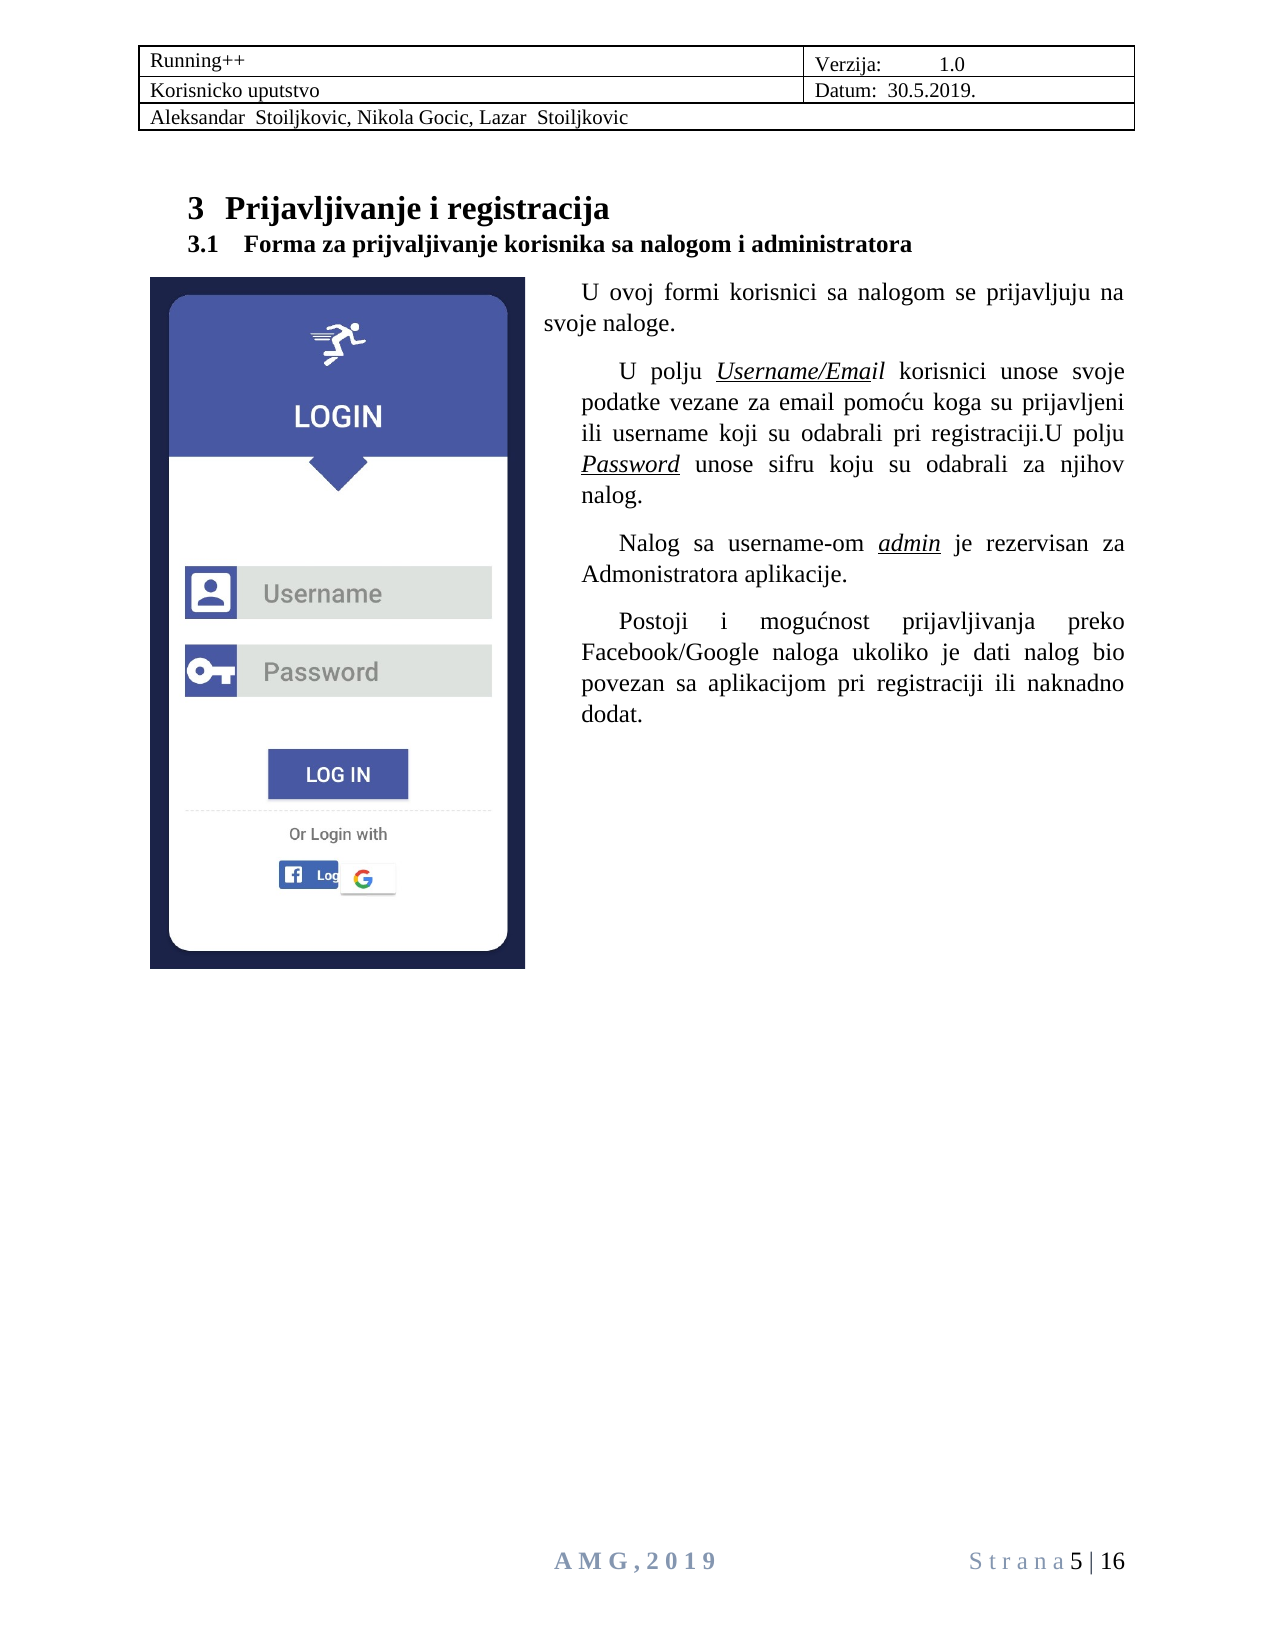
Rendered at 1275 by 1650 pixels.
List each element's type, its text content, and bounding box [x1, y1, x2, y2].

text Postoji i mogućnost prijavljivanja preko Facebook/Google naloga ukoliko je dati nalog bio povezan sa aplikacijom pri registraciji ili naknadno dodat. [525, 606, 1125, 728]
text U polju Username/Email korisnici unose svoje podatke vezane za email pomoću koga su prijavljeni ili username koji su odabrali pri registraciji.U polju Password unose sifru koju su odabrali za njihov nalog. [525, 356, 1125, 509]
text Nalog sa username-om admin je rezervisan za Admonistratora aplikacije. [525, 528, 1125, 587]
text U ovoj formi korisnici sa nalogom se prijavljuju na svoje naloge. [525, 277, 1125, 337]
list Prijavljivanje i registracija [187, 188, 1125, 226]
list Forma za prijvaljivanje korisnika sa nalogom i administratora [187, 229, 1125, 258]
picture [150, 277, 525, 969]
